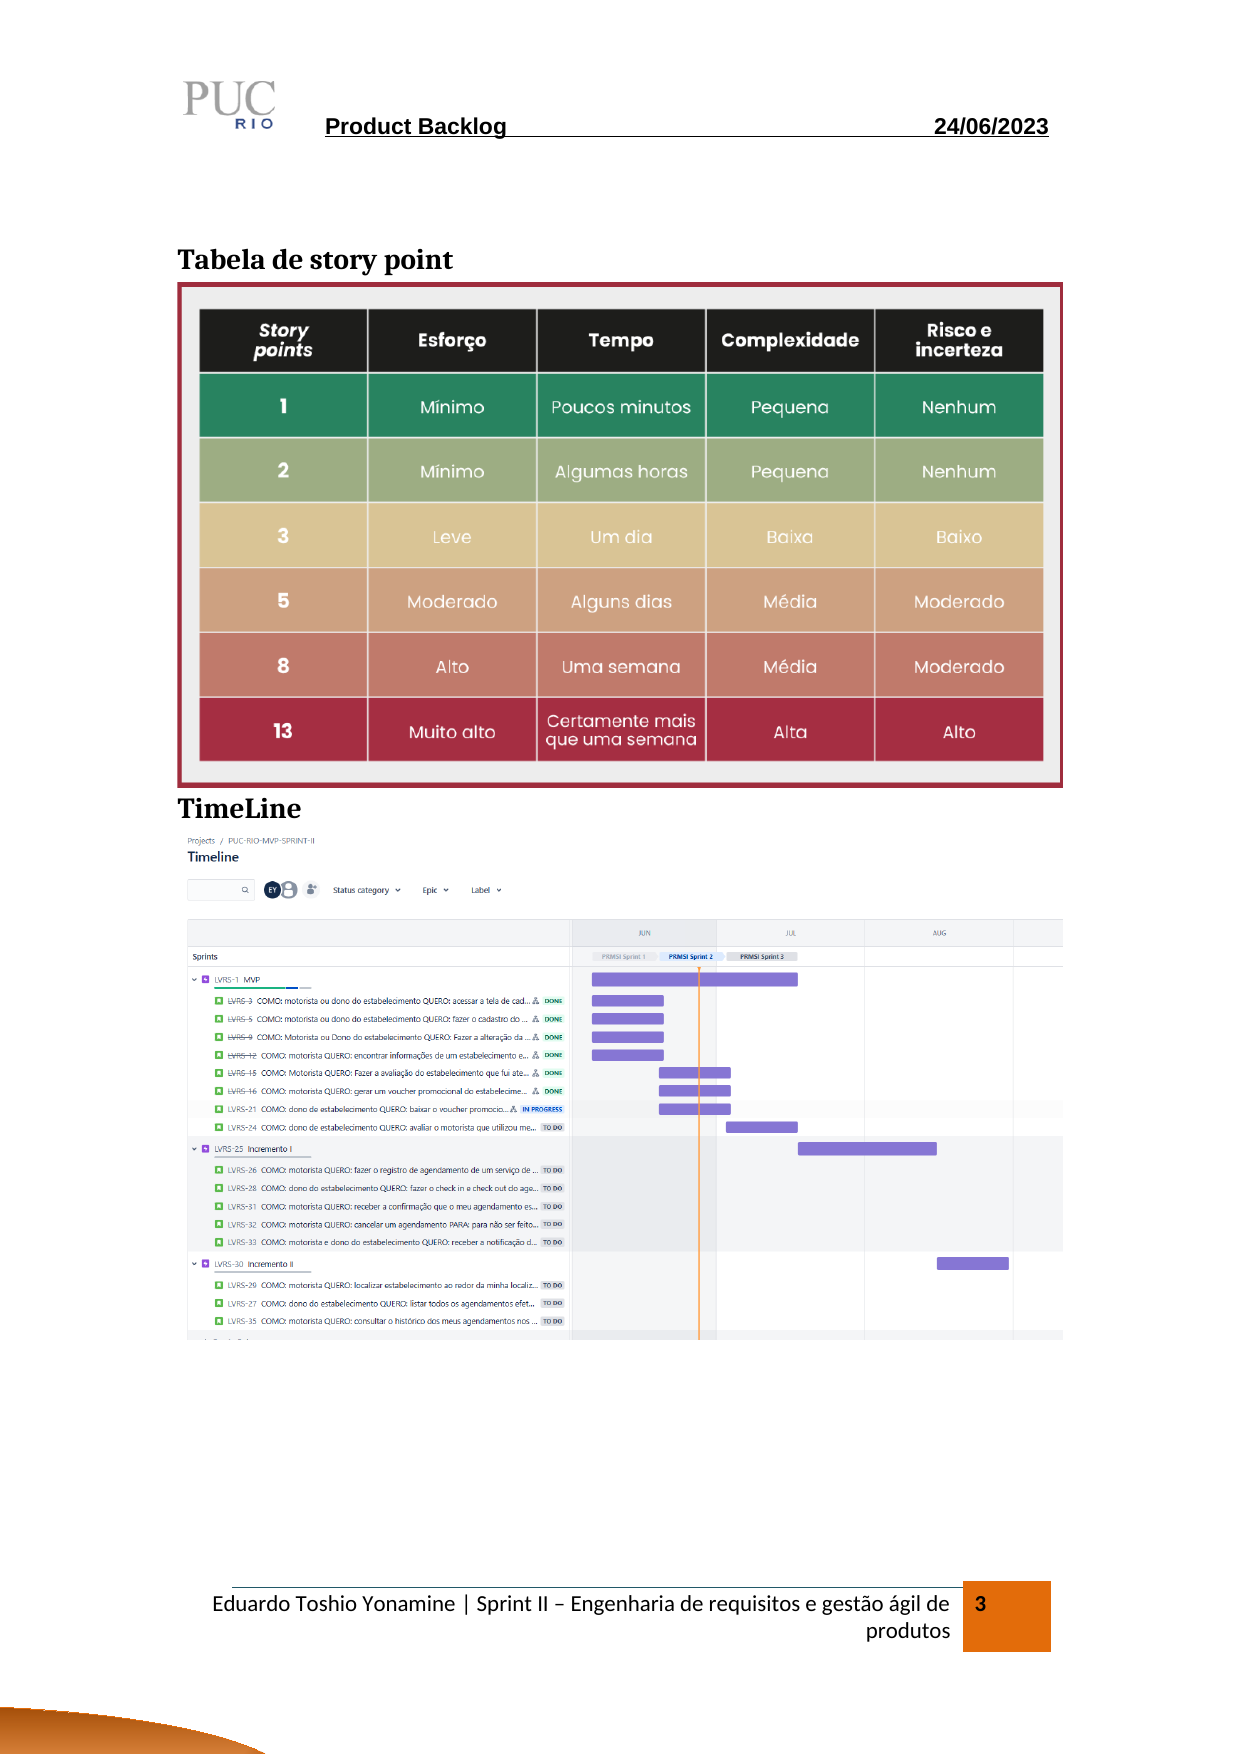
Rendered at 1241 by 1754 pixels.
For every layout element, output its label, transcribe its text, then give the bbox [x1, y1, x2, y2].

picture [177, 73, 282, 135]
picture [177, 830, 1063, 1340]
subtitle Tabela de story point [177, 243, 1063, 277]
picture [177, 282, 1063, 788]
subtitle TimeLine [177, 792, 1063, 826]
